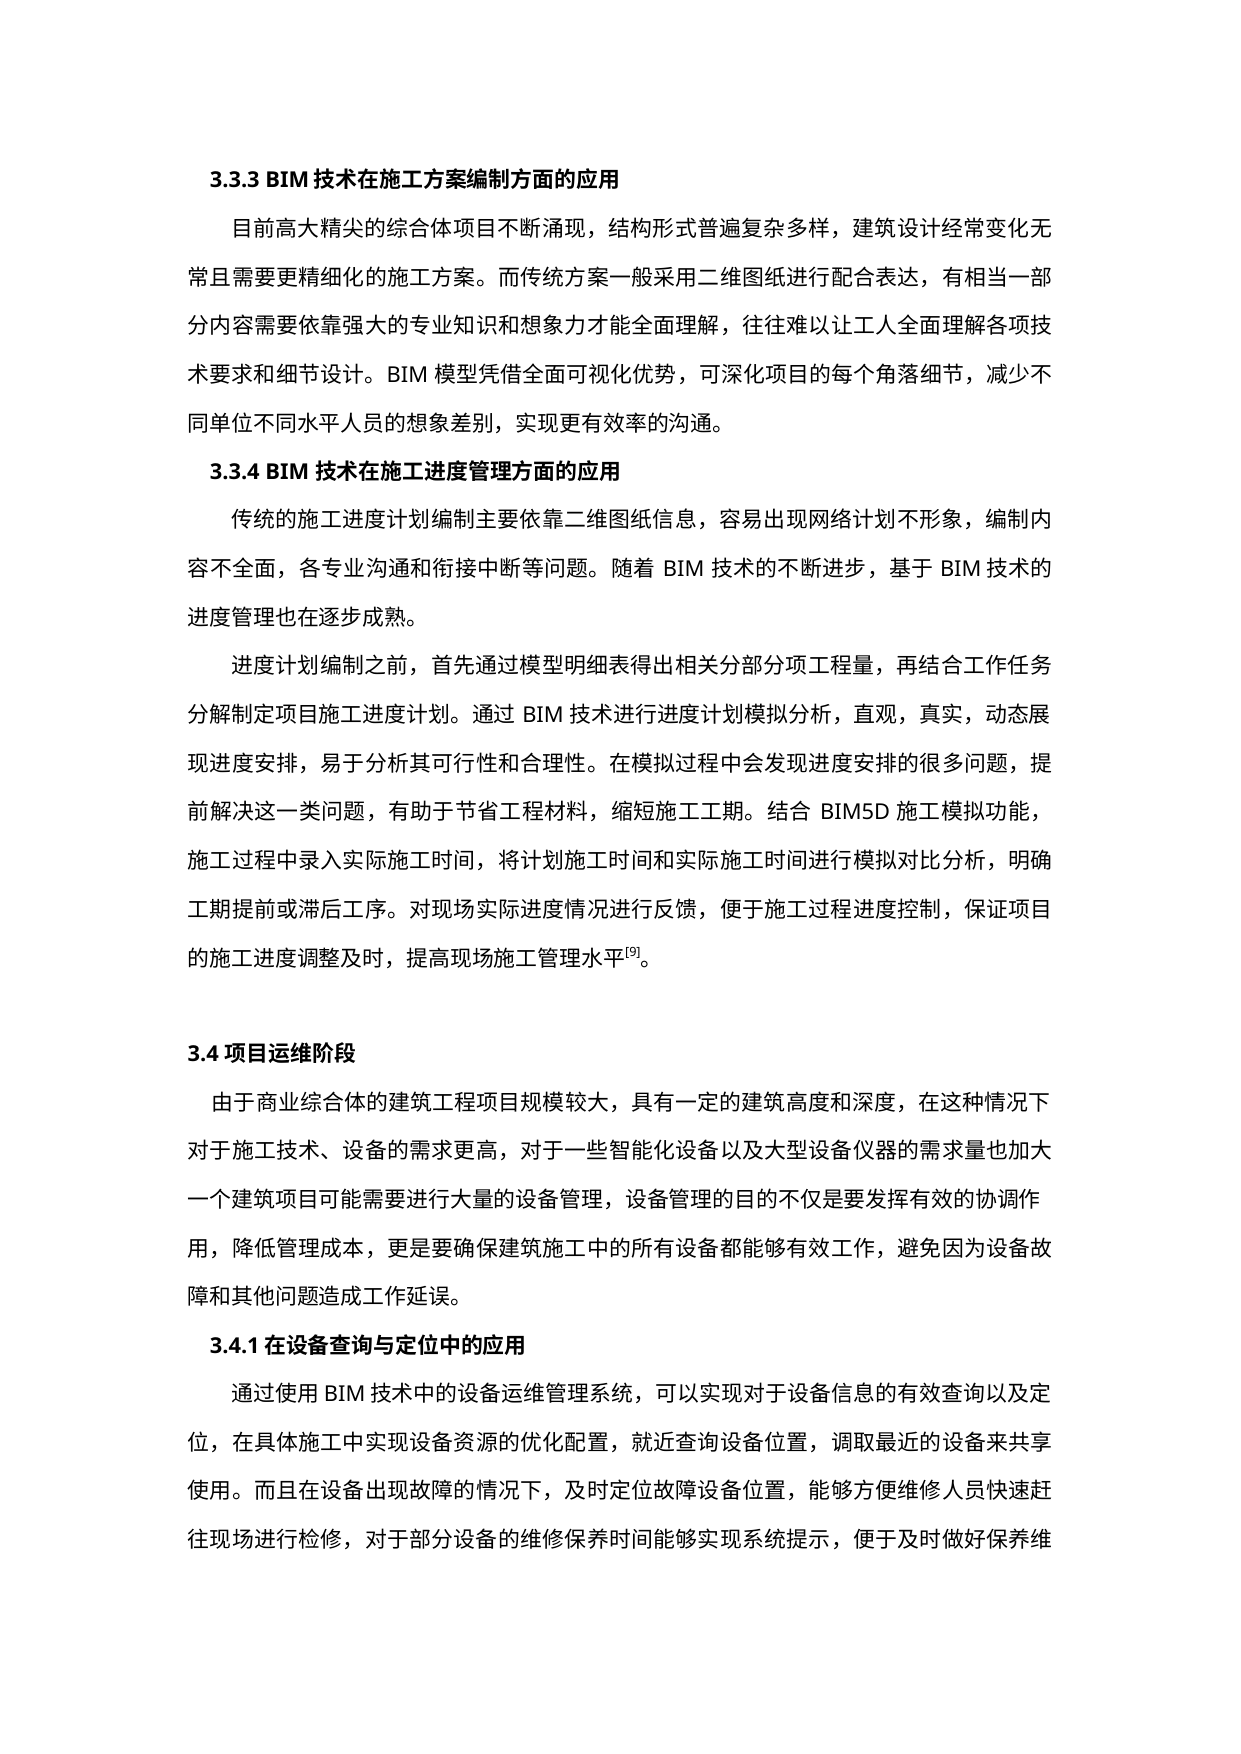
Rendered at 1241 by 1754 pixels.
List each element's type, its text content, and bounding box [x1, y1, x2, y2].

text 传统的施工进度计划编制主要依靠二维图纸信息，容易出现网络计划不形象，编制内容不全面，各专业沟通和衔接中断等问题。随着 BIM 技术的不断进步，基于 BIM技术的进度管理也在逐步成熟。 [187, 502, 1053, 632]
text 目前高大精尖的综合体项目不断涌现，结构形式普遍复杂多样，建筑设计经常变化无常且需要更精细化的施工方案。而传统方案一般采用二维图纸进行配合表达，有相当一部分内容需要依靠强大的专业知识和想象力才能全面理解，往往难以让工人全面理解各项技术要求和细节设计。BIM 模型凭借全面可视化优势，可深化项目的每个角落细节，减少不同单位不同水平人员的想象差别，实现更有效率的沟通。 [187, 210, 1053, 438]
text 3.3.4 BIM 技术在施工进度管理方面的应用 [187, 454, 1053, 486]
text 用，降低管理成本，更是要确保建筑施工中的所有设备都能够有效工作，避免因为设备故障和其他问题造成工作延误。 [187, 1230, 1053, 1311]
text 进度计划编制之前，首先通过模型明细表得出相关分部分项工程量，再结合工作任务分解制定项目施工进度计划。通过 BIM 技术进行进度计划模拟分析，直观，真实，动态展现进度安排，易于分析其可行性和合理性。在模拟过程中会发现进度安排的很多问题，提前解决这一类问题，有助于节省工程材料，缩短施工工期。结合 BIM5D 施工模拟功能，施工过程中录入实际施工时间，将计划施工时间和实际施工时间进行模拟对比分析，明确工期提前或滞后工序。对现场实际进度情况进行反馈，便于施工过程进度控制，保证项目的施工进度调整及时，提高现场施工管理水平[9]。 [187, 648, 1053, 973]
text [187, 1376, 1053, 1554]
text 由于商业综合体的建筑工程项目规模较大，具有一定的建筑高度和深度，在这种情况下对于施工技术、设备的需求更高，对于一些智能化设备以及大型设备仪器的需求量也加大。一个建筑项目可能需要进行大量的设备管理，设备管理的目的不仅是要发挥有效的协调作 [187, 1084, 1053, 1214]
text 3.4 项目运维阶段 [187, 1036, 1053, 1068]
text 3.4.1在设备查询与定位中的应用 [187, 1327, 1053, 1360]
text 3.3.3 BIM技术在施工方案编制方面的应用 [187, 162, 1053, 194]
